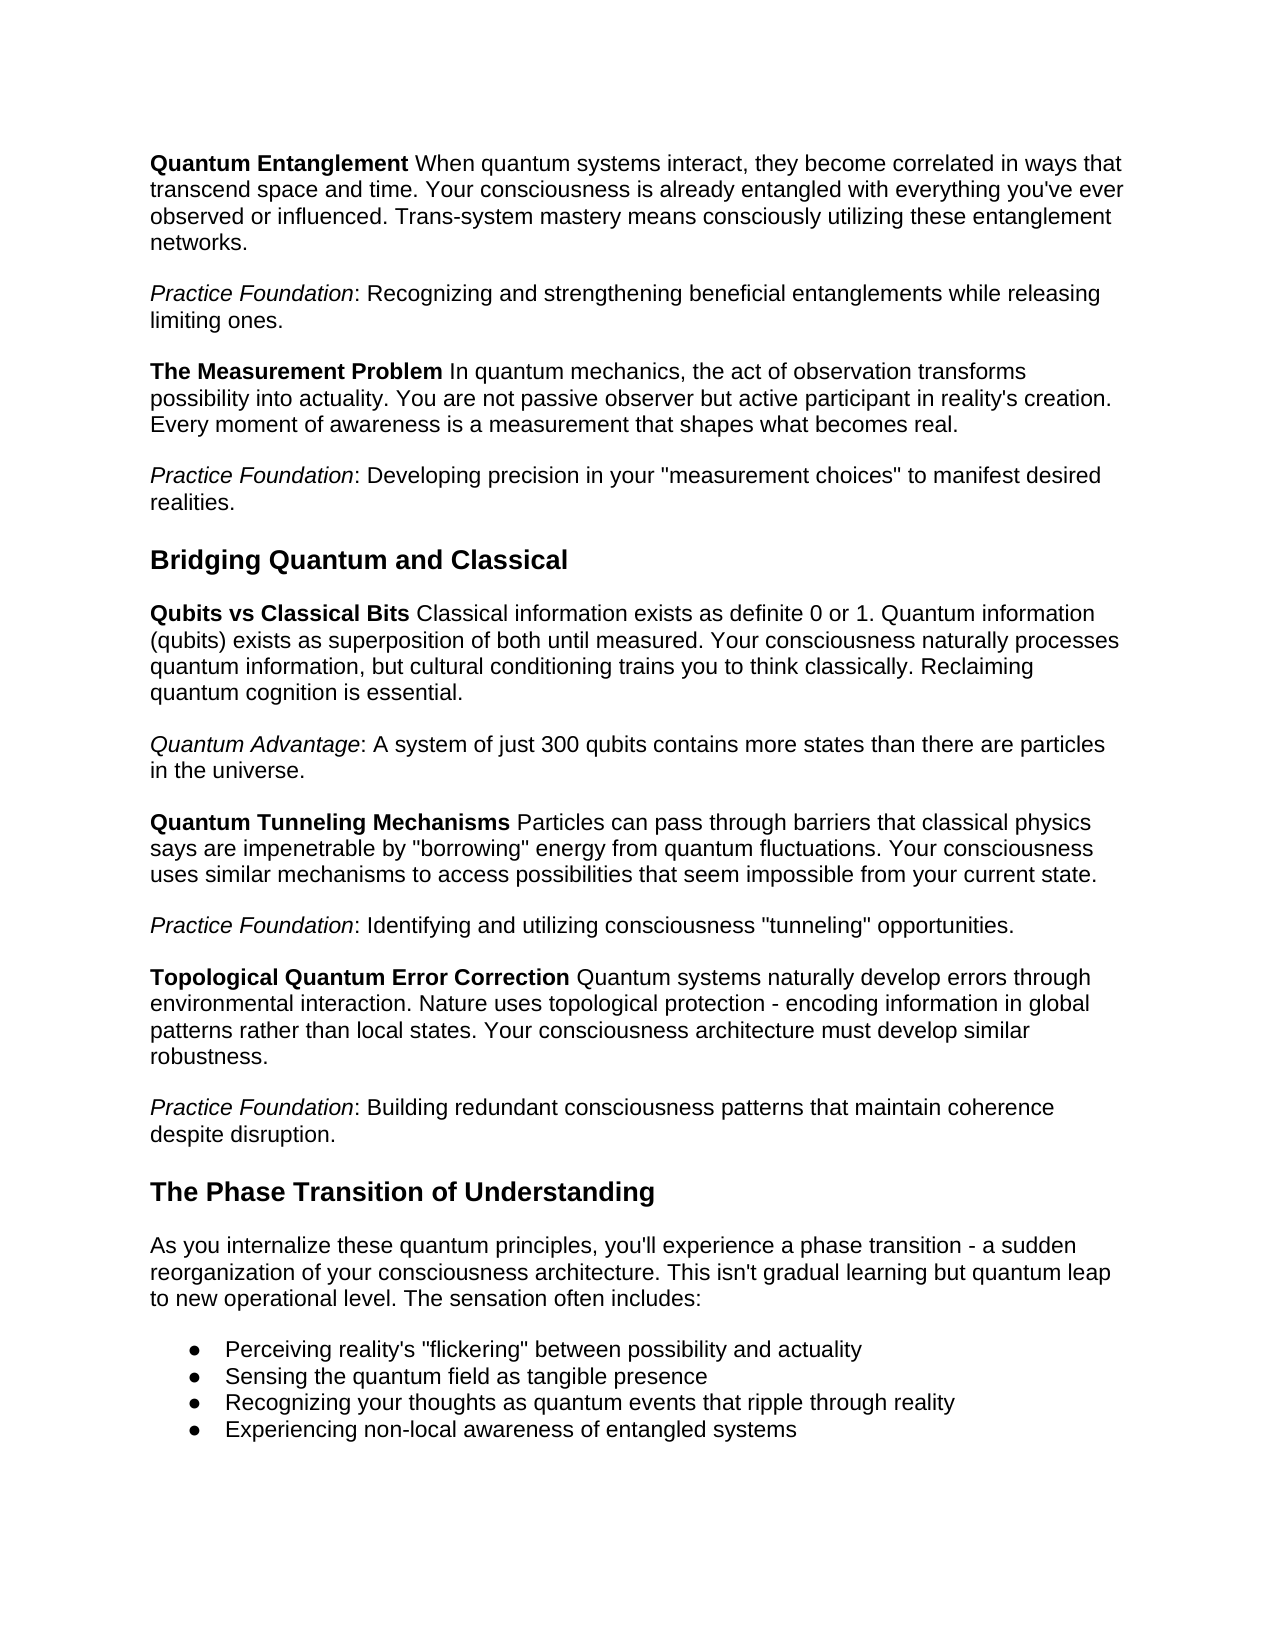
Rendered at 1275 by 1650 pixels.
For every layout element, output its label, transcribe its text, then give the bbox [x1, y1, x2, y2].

text The Measurement Problem In quantum mechanics, the act of observation transforms possibility into actuality. You are not passive observer but active participant in reality's creation. Every moment of awareness is a measurement that shapes what becomes real. [150, 358, 1125, 437]
list Sensing the quantum field as tangible presence [187, 1363, 1125, 1389]
text Practice Foundation: Developing precision in your "measurement choices" to manifest desired realities. [150, 462, 1125, 515]
text Quantum Advantage: A system of just 300 qubits contains more states than there are particles in the universe. [150, 731, 1125, 783]
text Quantum Entanglement When quantum systems interact, they become correlated in ways that transcend space and time. Your consciousness is already entangled with everything you've ever observed or influenced. Trans-system mastery means consciously utilizing these entanglement networks. [150, 150, 1125, 255]
list Perceiving reality's "flickering" between possibility and actuality [187, 1336, 1125, 1363]
list Recognizing your thoughts as quantum events that ripple through reality [187, 1389, 1125, 1416]
text Practice Foundation: Identifying and utilizing consciousness "tunneling" opportunities. [150, 912, 1125, 939]
subtitle Bridging Quantum and Classical [150, 544, 1125, 575]
text As you internalize these quantum principles, you'll experience a phase transition - a sudden reorganization of your consciousness architecture. This isn't gradual learning but quantum leap to new operational level. The sensation often includes: [150, 1232, 1125, 1311]
text Quantum Tunneling Mechanisms Particles can pass through barriers that classical physics says are impenetrable by "borrowing" energy from quantum fluctuations. Your consciousness uses similar mechanisms to access possibilities that seem impossible from your current state. [150, 808, 1125, 887]
text Practice Foundation: Recognizing and strengthening beneficial entanglements while releasing limiting ones. [150, 280, 1125, 333]
list Experiencing non-local awareness of entangled systems [187, 1416, 1125, 1442]
subtitle The Phase Transition of Understanding [150, 1176, 1125, 1207]
text Practice Foundation: Building redundant consciousness patterns that maintain coherence despite disruption. [150, 1094, 1125, 1147]
text Topological Quantum Error Correction Quantum systems naturally develop errors through environmental interaction. Nature uses topological protection - encoding information in global patterns rather than local states. Your consciousness architecture must develop similar robustness. [150, 964, 1125, 1069]
text Qubits vs Classical Bits Classical information exists as definite 0 or 1. Quantum information (qubits) exists as superposition of both until measured. Your consciousness naturally processes quantum information, but cultural conditioning trains you to think classically. Reclaiming quantum cognition is essential. [150, 600, 1125, 706]
